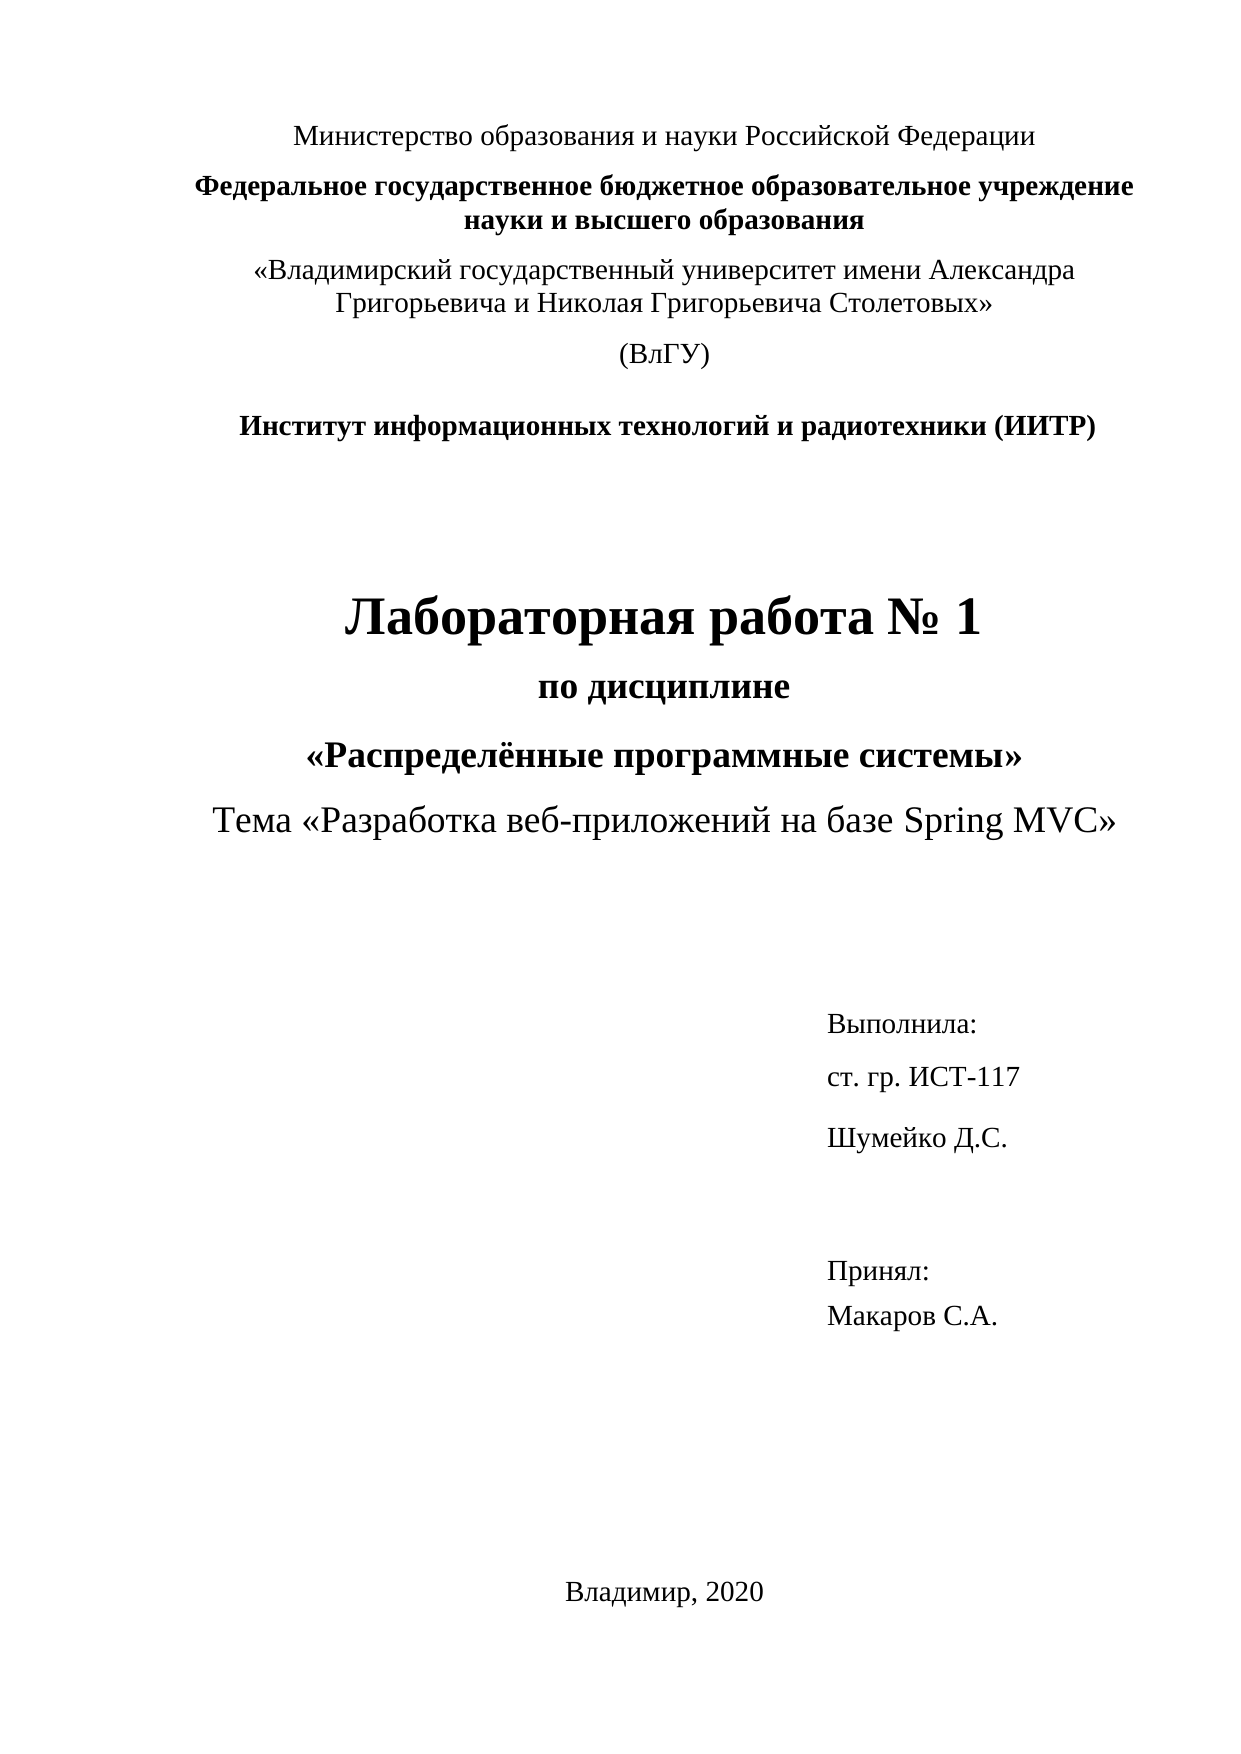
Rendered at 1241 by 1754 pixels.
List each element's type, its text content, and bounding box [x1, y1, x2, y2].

text ст. гр. ИСТ-117 [827, 1059, 1104, 1092]
text (ВлГУ) [177, 336, 1152, 369]
text «Распределённые программные системы» [177, 732, 1151, 776]
text Выполнила: [827, 1006, 1152, 1040]
text Лабораторная работа № 1 [177, 583, 1151, 646]
text «Владимирский государственный университет имени Александра Григорьевича и Николая Григорьевича Столетовых» [177, 252, 1151, 319]
text Федеральное государственное бюджетное образовательное учреждение науки и высшего образования [177, 168, 1151, 235]
text Шумейко Д.С. [827, 1121, 1104, 1154]
text Принял: [827, 1253, 1152, 1287]
text по дисциплине [177, 664, 1151, 707]
text Макаров С.А. [827, 1298, 1104, 1331]
text Тема «Разработка веб-приложений на базе Spring MVC» [177, 797, 1152, 841]
text Институт информационных технологий и радиотехники (ИИТР) [184, 408, 1152, 442]
text Министерство образования и науки Российской Федерации [177, 118, 1151, 152]
text Владимир, 2020 [427, 1574, 901, 1608]
